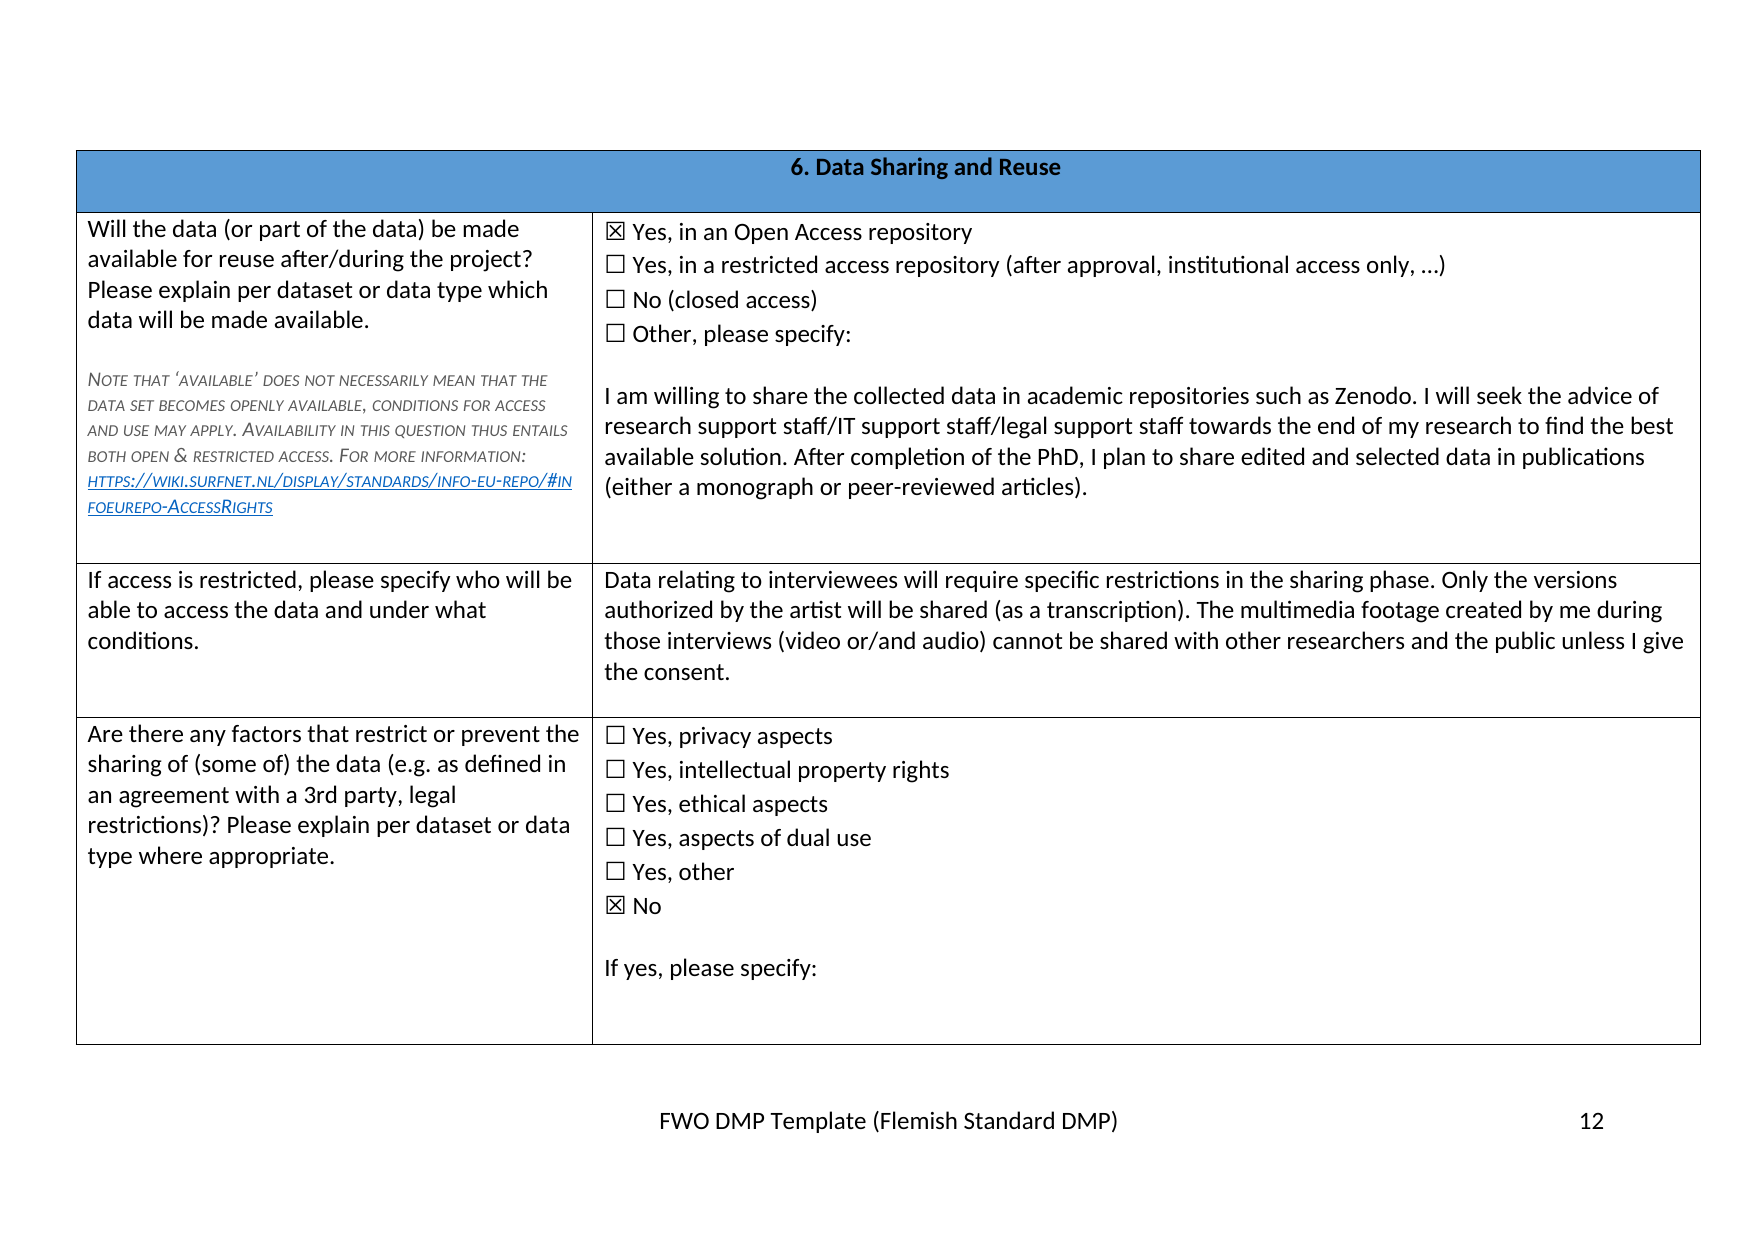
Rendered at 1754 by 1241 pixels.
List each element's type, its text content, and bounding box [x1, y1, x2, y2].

table_cell If access is restricted, please specify who will be able to access the data and under what conditions. [77, 564, 592, 717]
table_cell Data relating to interviewees will require specific restrictions in the sharing phase. Only the versions authorized by the artist will be shared (as a transcription). The multimedia footage created by me during those interviews (video or/and audio) cannot be shared with other researchers and the public unless I give the consent. [593, 564, 1700, 717]
table_cell Will the data (or part of the data) be made available for reuse after/during the project? Please explain per dataset or data type which data will be made available. Note that ‘available’ does not necessarily mean that the data set becomes openly available, conditions for access and use may apply. Availability in this question thus entails both open & restricted access. For more information: https://wiki.surfnet.nl/display/standards/info-eu-repo/#infoeurepo-AccessRights [77, 213, 592, 563]
table_cell Are there any factors that restrict or prevent the sharing of (some of) the data (e.g. as defined in an agreement with a 3rd party, legal restrictions)? Please explain per dataset or data type where appropriate. [77, 718, 592, 1044]
table_cell Yes, privacy aspects Yes, intellectual property rights Yes, ethical aspects Yes, aspects of dual use Yes, other No If yes, please specify: [593, 718, 1700, 1044]
table_header 6. Data Sharing and Reuse [77, 151, 1700, 212]
table_cell Yes, in an Open Access repository Yes, in a restricted access repository (after approval, institutional access only, …) No (closed access) Other, please specify: I am willing to share the collected data in academic repositories such as Zenodo. I will seek the advice of research support staff/IT support staff/legal support staff towards the end of my research to find the best available solution. After completion of the PhD, I plan to share edited and selected data in publications (either a monograph or peer-reviewed articles). [593, 213, 1700, 563]
